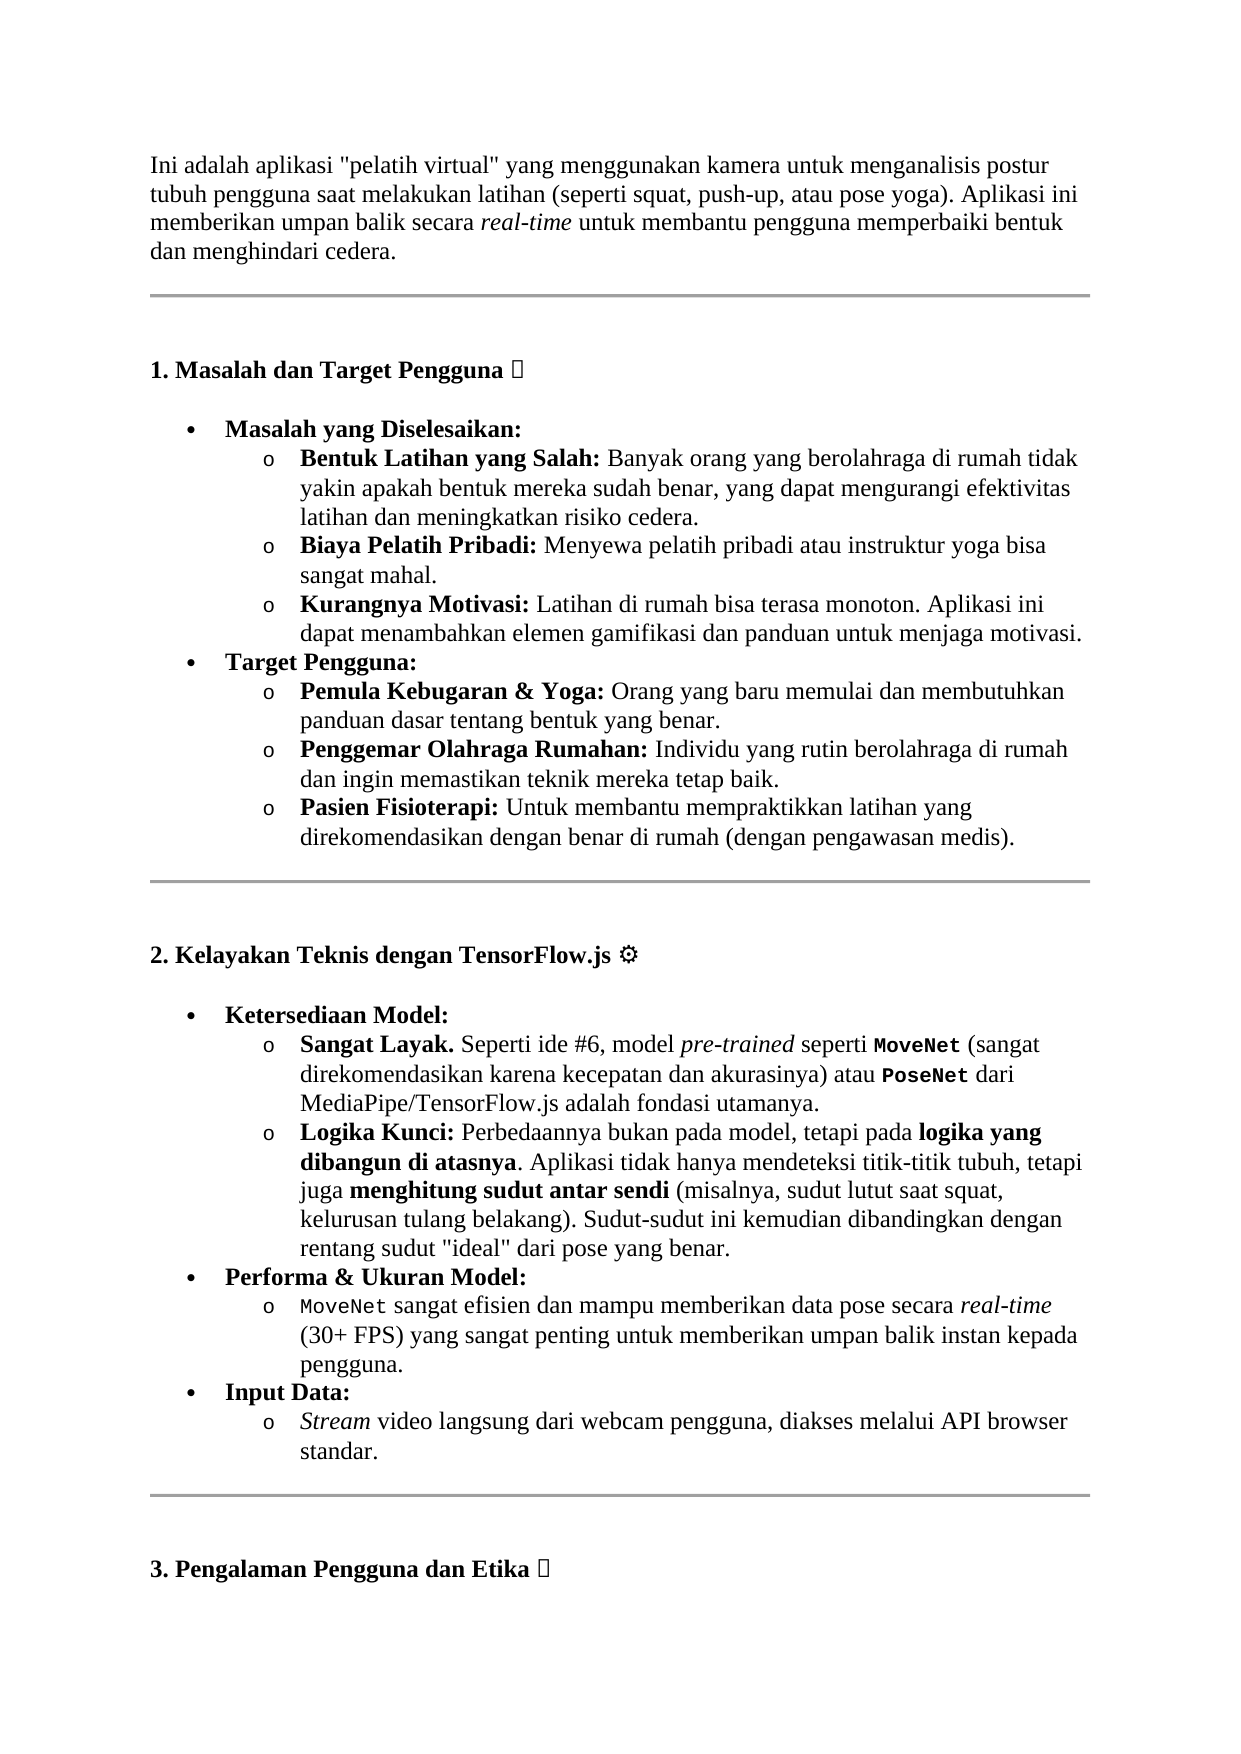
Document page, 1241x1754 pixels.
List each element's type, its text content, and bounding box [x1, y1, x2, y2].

list Performa & Ukuran Model: [187, 1262, 1090, 1290]
text 2. Kelayakan Teknis dengan TensorFlow.js ⚙️ [150, 937, 1090, 971]
list Sangat Layak. Seperti ide #6, model pre-trained seperti MoveNet (sangat direkomendasikan karena kecepatan dan akurasinya) atau PoseNet dari MediaPipe/TensorFlow.js adalah fondasi utamanya. [262, 1029, 1090, 1117]
list Penggemar Olahraga Rumahan: Individu yang rutin berolahraga di rumah dan ingin memastikan teknik mereka tetap baik. [262, 734, 1090, 792]
list MoveNet sangat efisien dan mampu memberikan data pose secara real-time (30+ FPS) yang sangat penting untuk memberikan umpan balik instan kepada pengguna. [262, 1290, 1090, 1377]
list Stream video langsung dari webcam pengguna, diakses melalui API browser standar. [262, 1406, 1090, 1464]
list Masalah yang Diselesaikan: [187, 414, 1090, 443]
list Bentuk Latihan yang Salah: Banyak orang yang berolahraga di rumah tidak yakin apakah bentuk mereka sudah benar, yang dapat mengurangi efektivitas latihan dan meningkatkan risiko cedera. [262, 443, 1090, 530]
list Pasien Fisioterapi: Untuk membantu mempraktikkan latihan yang direkomendasikan dengan benar di rumah (dengan pengawasan medis). [262, 792, 1090, 851]
list Input Data: [187, 1377, 1090, 1406]
list Target Pengguna: [187, 647, 1090, 676]
list Pemula Kebugaran & Yoga: Orang yang baru memulai dan membutuhkan panduan dasar tentang bentuk yang benar. [262, 676, 1090, 734]
text 3. Pengalaman Pengguna dan Etika 🤝 [150, 1551, 1090, 1585]
text 1. Masalah dan Target Pengguna 🎯 [150, 351, 1090, 385]
list Biaya Pelatih Pribadi: Menyewa pelatih pribadi atau instruktur yoga bisa sangat mahal. [262, 530, 1090, 589]
list Kurangnya Motivasi: Latihan di rumah bisa terasa monoton. Aplikasi ini dapat menambahkan elemen gamifikasi dan panduan untuk menjaga motivasi. [262, 589, 1090, 647]
text Ini adalah aplikasi "pelatih virtual" yang menggunakan kamera untuk menganalisis postur tubuh pengguna saat melakukan latihan (seperti squat, push-up, atau pose yoga). Aplikasi ini memberikan umpan balik secara real-time untuk membantu pengguna memperbaiki bentuk dan menghindari cedera. [150, 150, 1090, 265]
list Ketersediaan Model: [187, 1000, 1090, 1029]
list Logika Kunci: Perbedaannya bukan pada model, tetapi pada logika yang dibangun di atasnya. Aplikasi tidak hanya mendeteksi titik-titik tubuh, tetapi juga menghitung sudut antar sendi (misalnya, sudut lutut saat squat, kelurusan tulang belakang). Sudut-sudut ini kemudian dibandingkan dengan rentang sudut "ideal" dari pose yang benar. [262, 1117, 1090, 1262]
